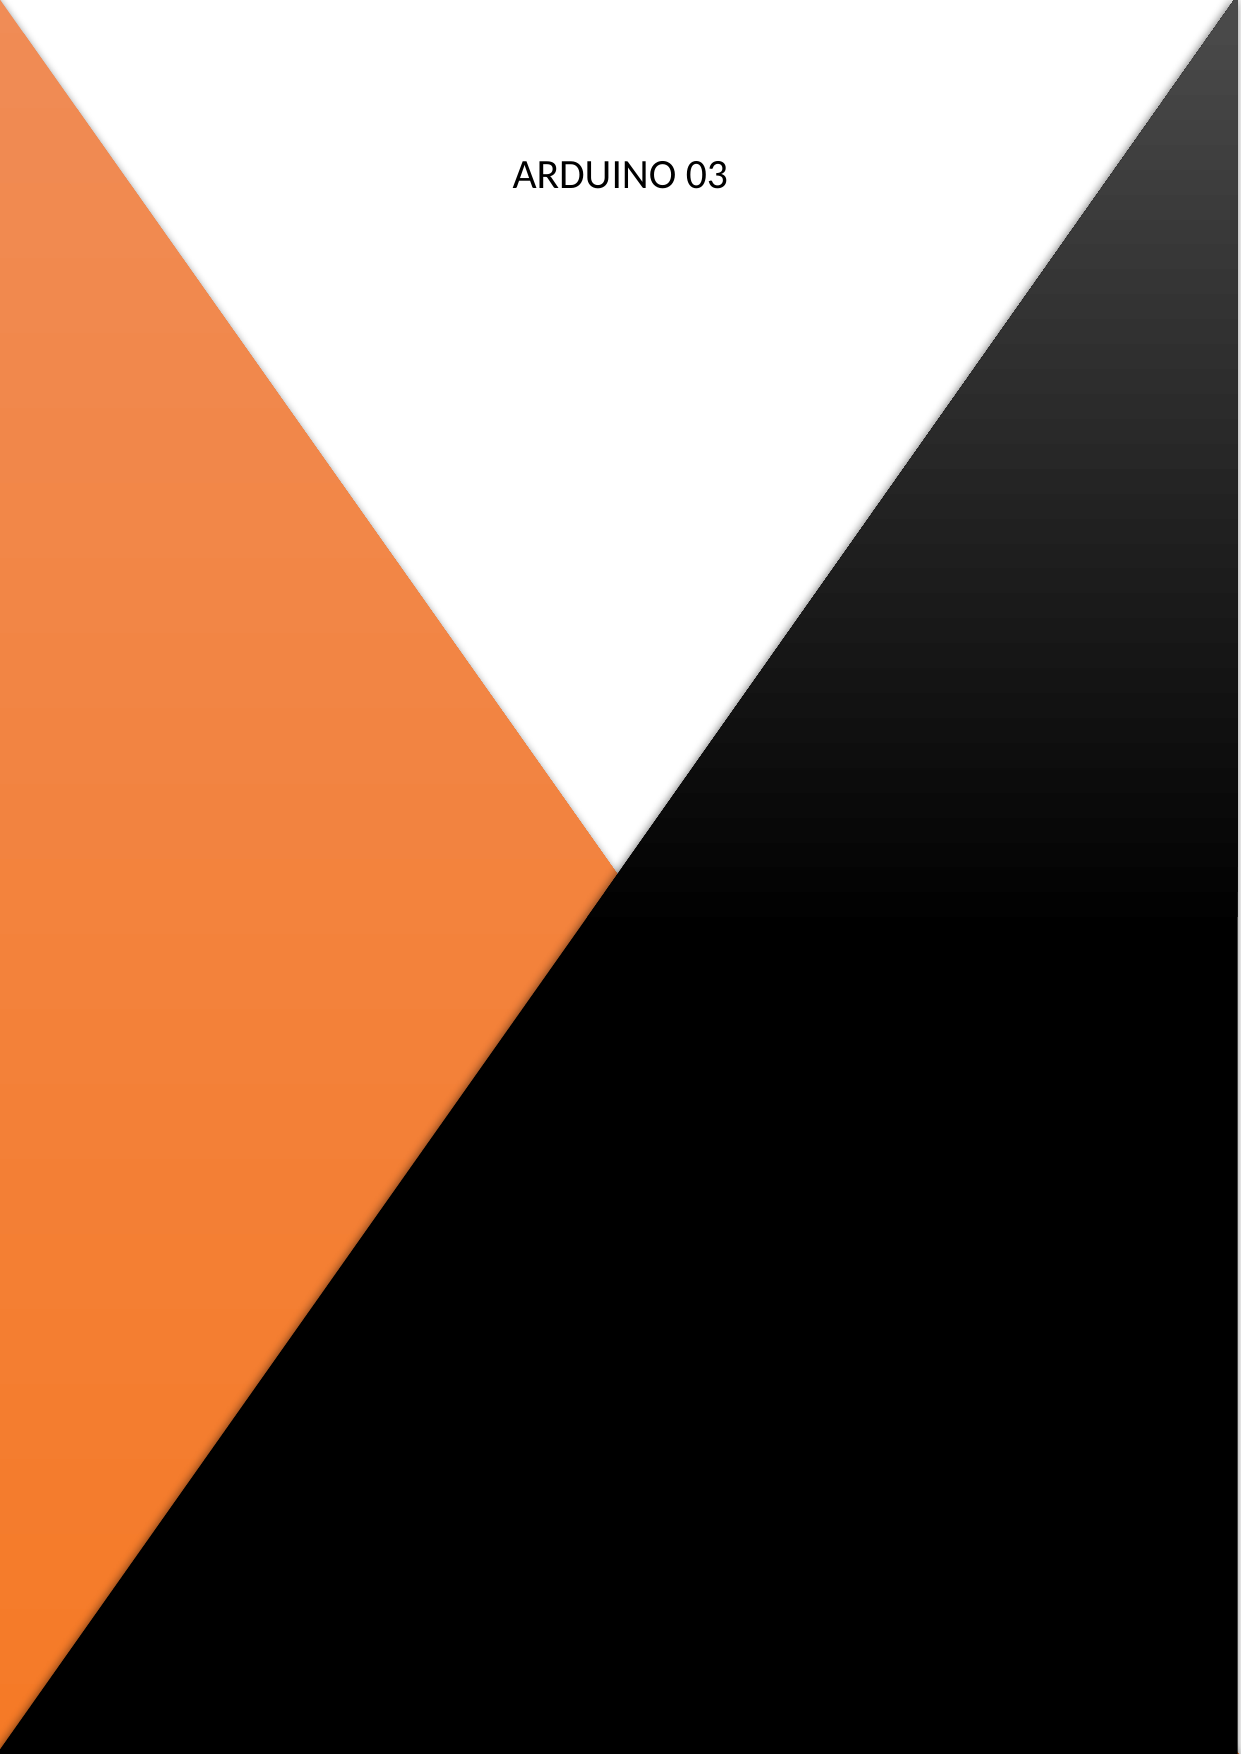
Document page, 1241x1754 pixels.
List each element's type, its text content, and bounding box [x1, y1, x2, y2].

text ARDUINO 03 [177, 148, 1063, 198]
